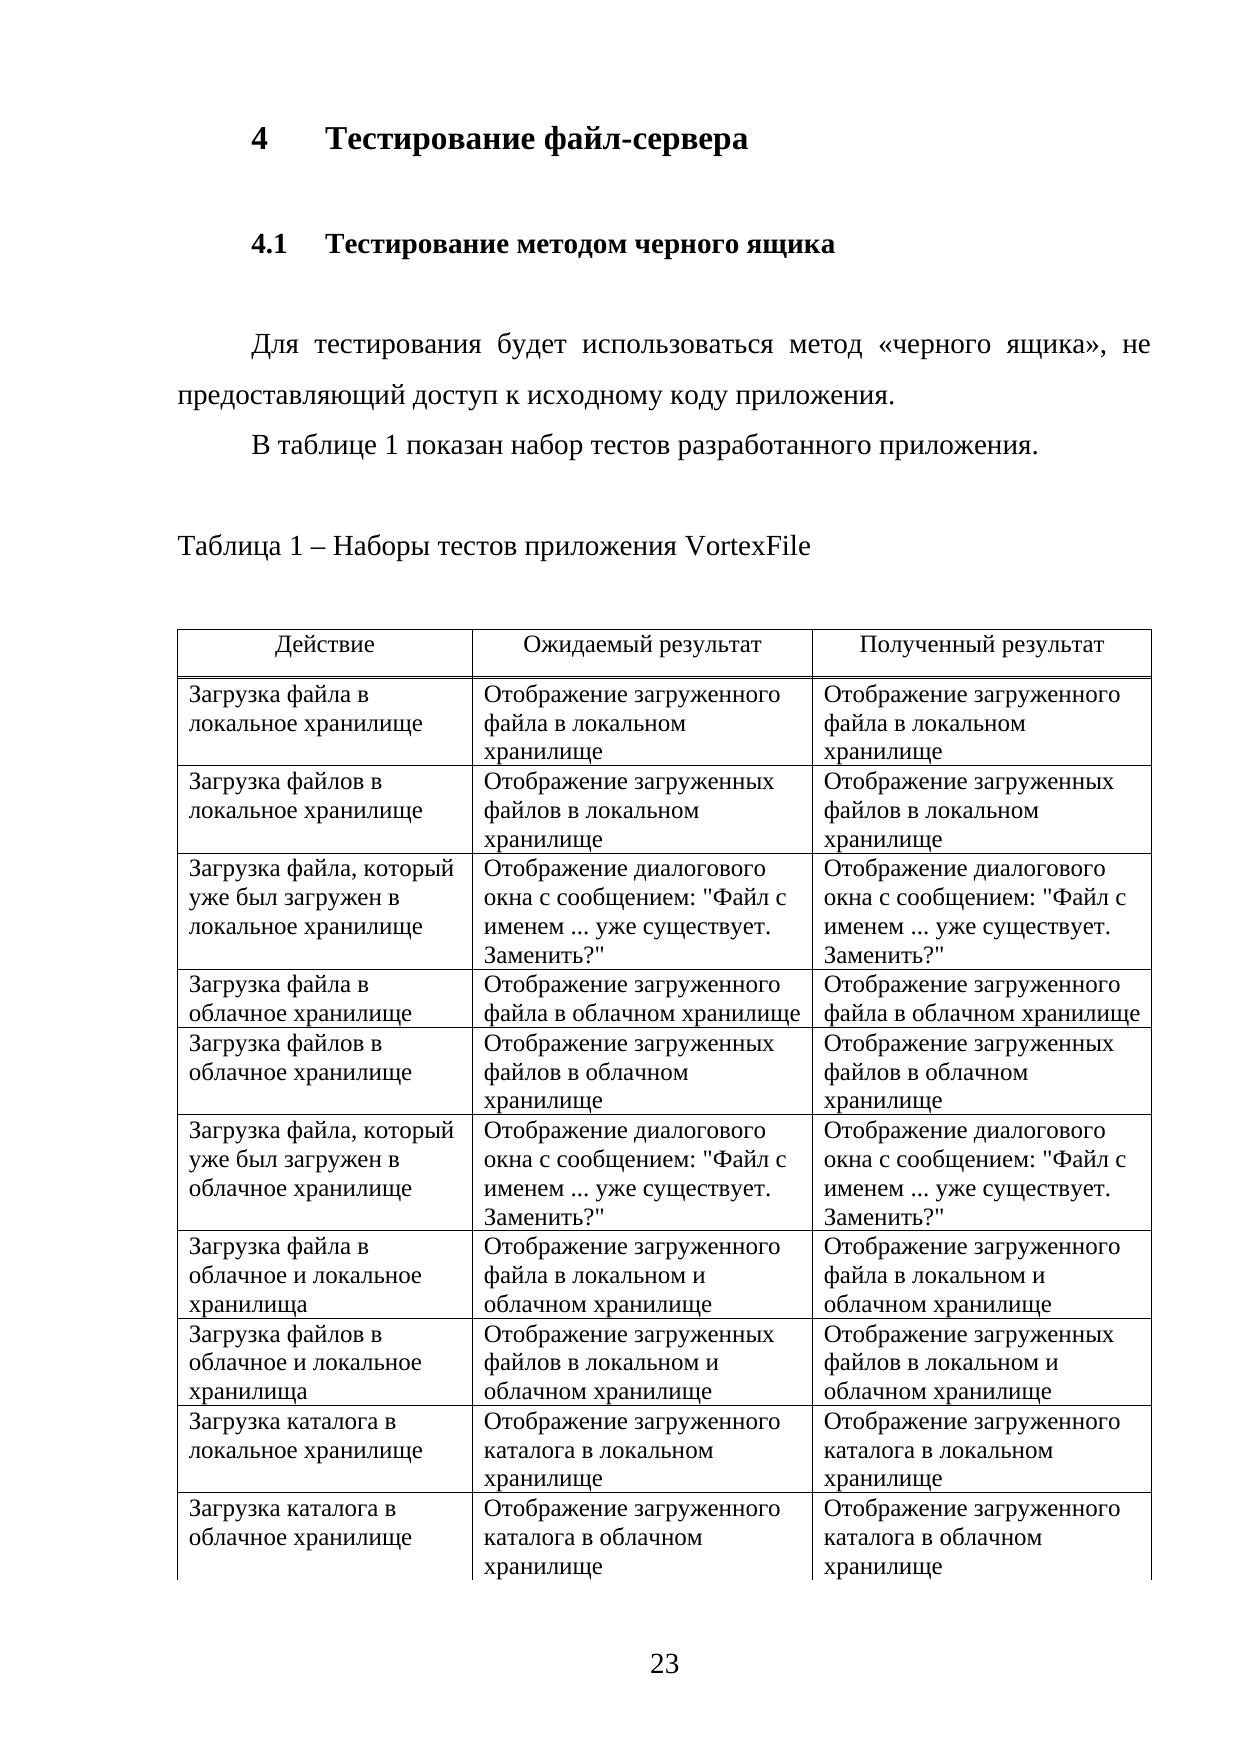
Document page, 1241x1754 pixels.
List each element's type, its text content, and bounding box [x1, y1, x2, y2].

table_cell Загрузка файлов в облачное хранилище [178, 1028, 472, 1114]
table_cell Отображение диалогового окна с сообщением: "Файл с именем ... уже существует. Заменить?" [813, 1115, 1151, 1230]
table_cell Отображение загруженного файла в локальном и облачном хранилище [813, 1231, 1151, 1318]
table_header Действие [178, 630, 472, 676]
table_cell Загрузка файла в облачное и локальное хранилища [178, 1231, 472, 1318]
table_cell Загрузка файла, который уже был загружен в облачное хранилище [178, 1115, 472, 1230]
table_cell Отображение загруженных файлов в облачном хранилище [813, 1028, 1151, 1114]
table_cell Отображение загруженного файла в локальном хранилище [473, 679, 812, 765]
table_cell Отображение загруженных файлов в облачном хранилище [473, 1028, 812, 1114]
table_cell Отображение загруженного файла в локальном хранилище [813, 679, 1151, 765]
table_cell Загрузка каталога в локальное хранилище [178, 1406, 472, 1492]
table_cell Загрузка файлов в локальное хранилище [178, 766, 472, 852]
table_cell Загрузка файла, который уже был загружен в локальное хранилище [178, 854, 472, 968]
table_cell Отображение диалогового окна с сообщением: "Файл с именем ... уже существует. Заменить?" [473, 1115, 812, 1230]
table_cell Загрузка файлов в облачное и локальное хранилища [178, 1319, 472, 1405]
table_cell Отображение диалогового окна с сообщением: "Файл с именем ... уже существует. Заменить?" [473, 854, 812, 968]
table_cell Отображение загруженных файлов в локальном и облачном хранилище [473, 1319, 812, 1405]
table_cell Отображение загруженных файлов в локальном хранилище [473, 766, 812, 852]
table_cell Отображение загруженного файла в облачном хранилище [813, 970, 1151, 1027]
table_cell Отображение загруженного каталога в облачном хранилище [473, 1493, 812, 1579]
table_header Ожидаемый результат [473, 630, 812, 676]
table_cell Отображение загруженного каталога в локальном хранилище [813, 1406, 1151, 1492]
text 4.1 Тестирование методом черного ящика [177, 226, 1152, 259]
text 4 Тестирование файл-сервера [177, 118, 1152, 156]
table_cell Отображение загруженного файла в облачном хранилище [473, 970, 812, 1027]
table_cell Отображение загруженного каталога в облачном хранилище [813, 1493, 1151, 1579]
text Таблица 1 – Наборы тестов приложения VortexFile [177, 528, 1152, 561]
table_cell Загрузка файла в облачное хранилище [178, 970, 472, 1027]
table_header Полученный результат [813, 630, 1151, 676]
table_cell Отображение загруженного каталога в локальном хранилище [473, 1406, 812, 1492]
text Для тестирования будет использоваться метод «черного ящика», не предоставляющий доступ к исходному коду приложения. [177, 327, 1152, 410]
table_cell Отображение загруженных файлов в локальном хранилище [813, 766, 1151, 852]
table_cell Загрузка каталога в облачное хранилище [178, 1493, 472, 1579]
text В таблице 1 показан набор тестов разработанного приложения. [177, 427, 1152, 461]
table_cell Отображение диалогового окна с сообщением: "Файл с именем ... уже существует. Заменить?" [813, 854, 1151, 968]
table_cell Отображение загруженного файла в локальном и облачном хранилище [473, 1231, 812, 1318]
table_cell Отображение загруженных файлов в локальном и облачном хранилище [813, 1319, 1151, 1405]
table_cell Загрузка файла в локальное хранилище [178, 679, 472, 765]
